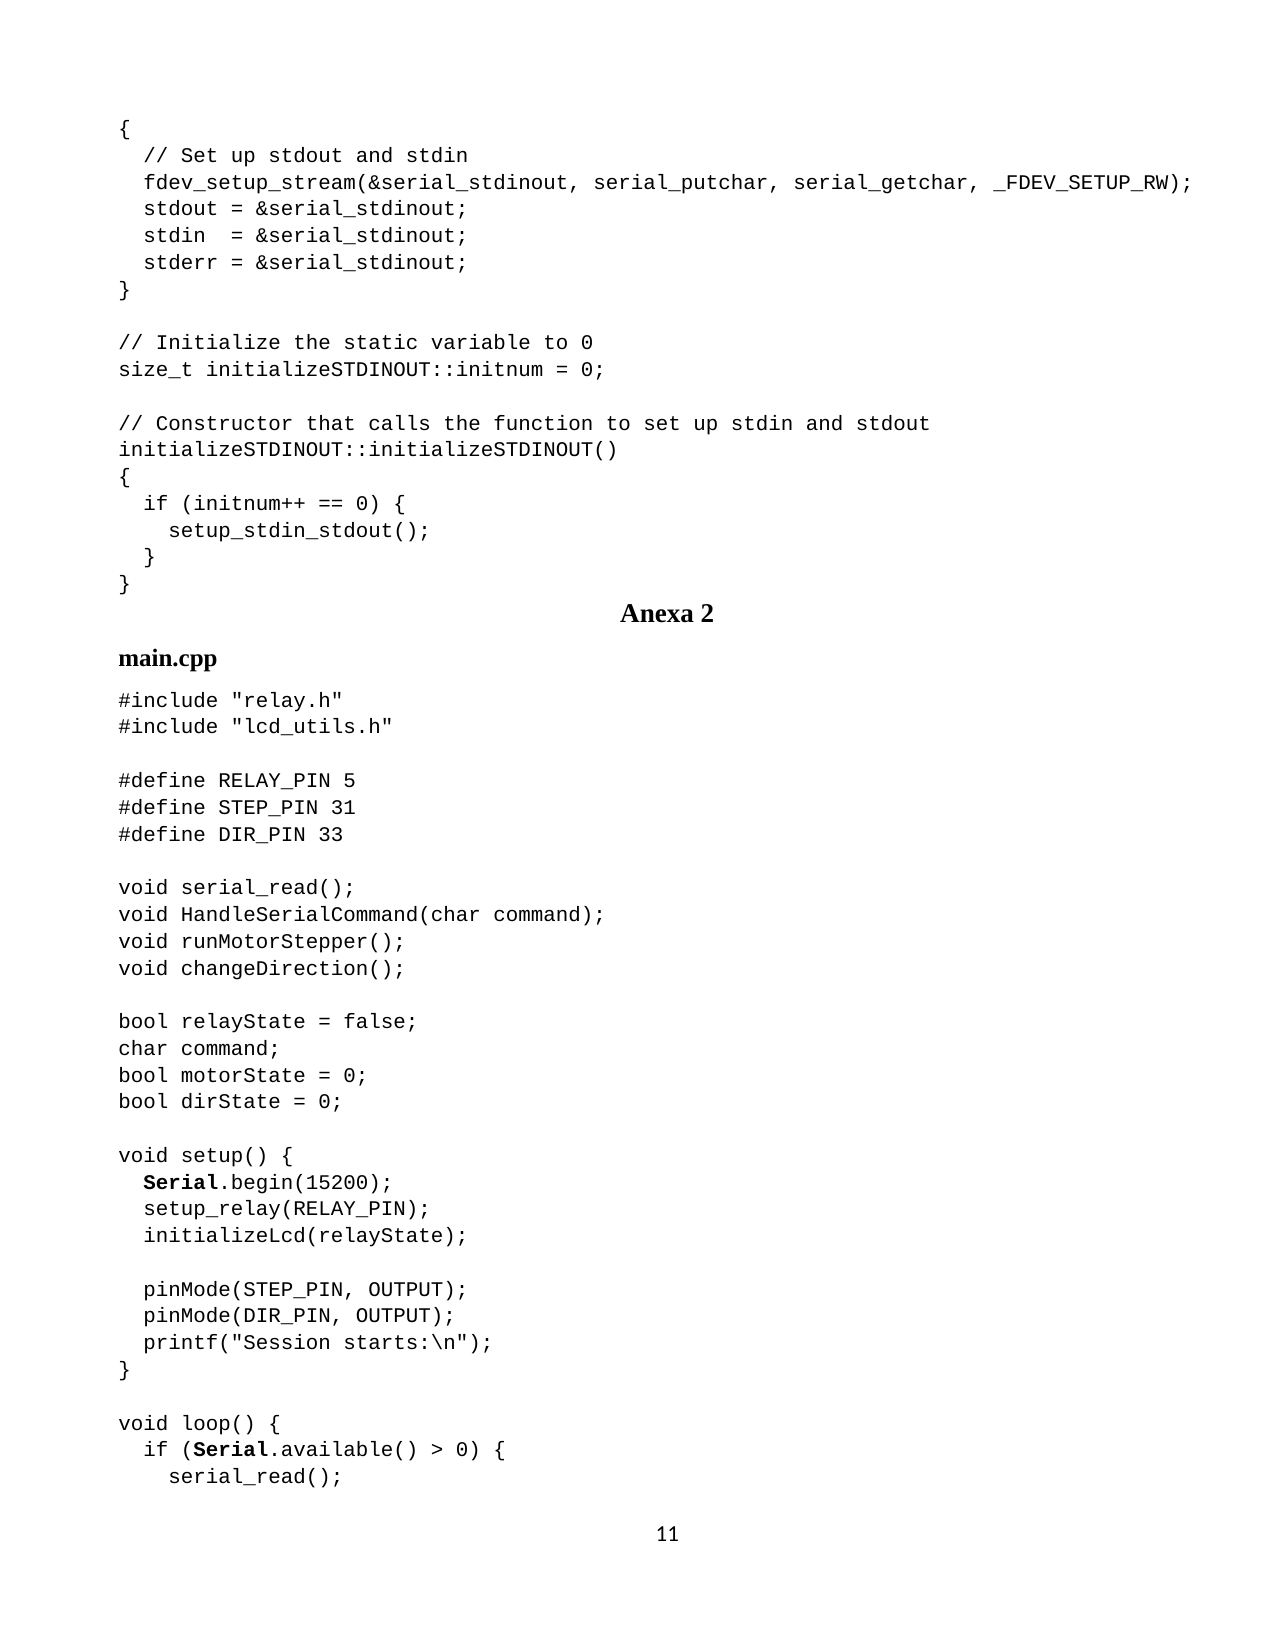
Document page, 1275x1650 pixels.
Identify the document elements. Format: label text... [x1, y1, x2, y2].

text stderr = &serial_stdinout; [118, 252, 1216, 276]
text initializeLcd(relayState); [118, 1225, 1216, 1249]
text } [118, 573, 1216, 597]
text { [118, 118, 1216, 142]
text bool dirState = 0; [118, 1091, 1216, 1115]
text Anexa 2 [118, 597, 1216, 628]
text #define STEP_PIN 31 [118, 797, 1216, 821]
text // Set up stdout and stdin [118, 145, 1216, 168]
text pinMode(DIR_PIN, OUTPUT); [118, 1306, 1216, 1329]
text initializeSTDINOUT::initializeSTDINOUT() [118, 439, 1216, 463]
text bool relayState = false; [118, 1011, 1216, 1035]
text void loop() { [118, 1413, 1216, 1436]
text } [118, 279, 1216, 302]
text printf("Session starts:\n"); [118, 1332, 1216, 1356]
text char command; [118, 1038, 1216, 1061]
text serial_read(); [118, 1466, 1216, 1490]
text void serial_read(); [118, 877, 1216, 901]
text #include "lcd_utils.h" [118, 717, 1216, 740]
text #define RELAY_PIN 5 [118, 770, 1216, 794]
text Serial.begin(15200); [118, 1172, 1216, 1195]
text stdin = &serial_stdinout; [118, 225, 1216, 249]
text setup_relay(RELAY_PIN); [118, 1198, 1216, 1222]
text // Constructor that calls the function to set up stdin and stdout [118, 413, 1216, 436]
text void HandleSerialCommand(char command); [118, 904, 1216, 928]
text void runMotorStepper(); [118, 931, 1216, 954]
text if (initnum++ == 0) { [118, 493, 1216, 517]
text #define DIR_PIN 33 [118, 824, 1216, 847]
text pinMode(STEP_PIN, OUTPUT); [118, 1279, 1216, 1302]
text { [118, 466, 1216, 490]
text stdout = &serial_stdinout; [118, 198, 1216, 222]
text size_t initializeSTDINOUT::initnum = 0; [118, 359, 1216, 383]
text void setup() { [118, 1145, 1216, 1168]
text #include "relay.h" [118, 690, 1216, 713]
text if (Serial.available() > 0) { [118, 1439, 1216, 1463]
text setup_stdin_stdout(); [118, 520, 1216, 543]
text // Initialize the static variable to 0 [118, 332, 1216, 356]
text void changeDirection(); [118, 957, 1216, 981]
text fdev_setup_stream(&serial_stdinout, serial_putchar, serial_getchar, _FDEV_SETUP_RW); [118, 172, 1216, 195]
text } [118, 546, 1216, 570]
text bool motorState = 0; [118, 1064, 1216, 1088]
text } [118, 1359, 1216, 1383]
text main.cpp [118, 643, 1157, 672]
